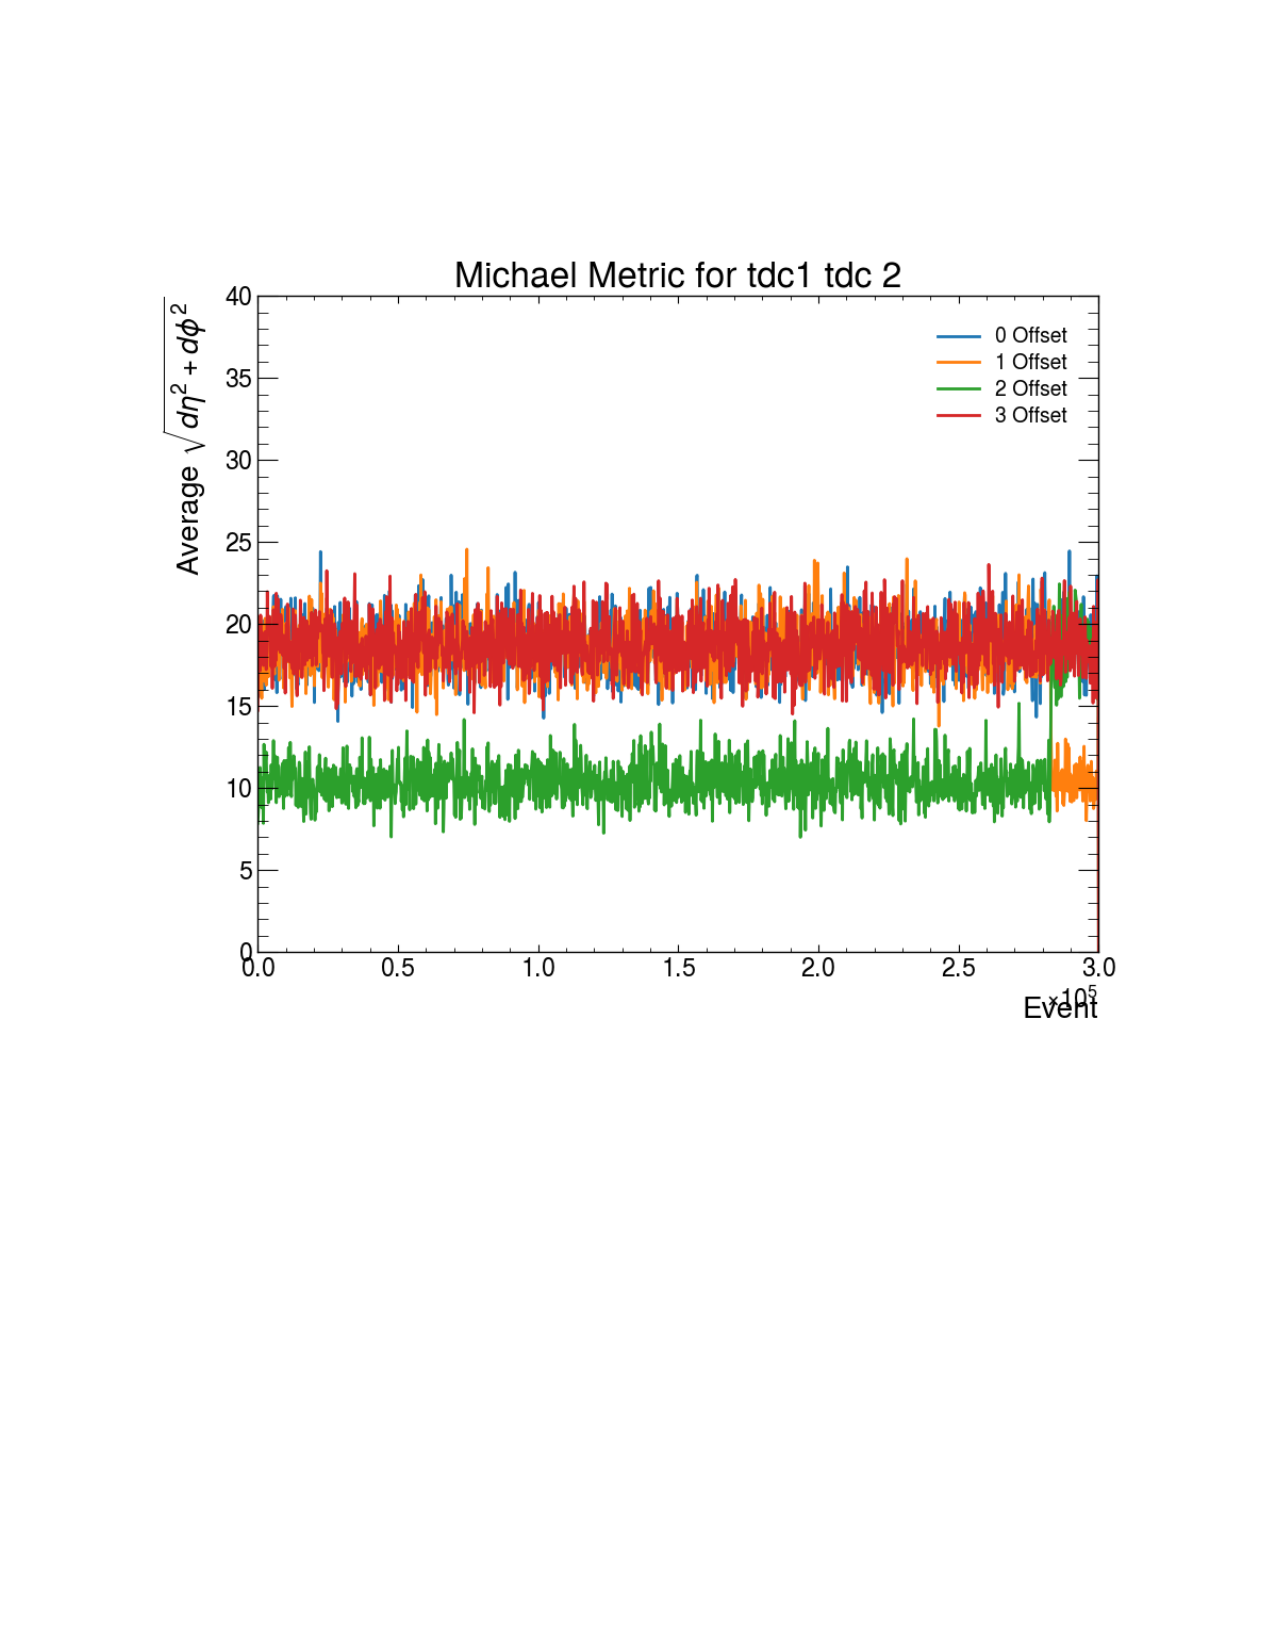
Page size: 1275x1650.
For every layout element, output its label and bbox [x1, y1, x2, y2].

picture [150, 251, 1125, 1035]
